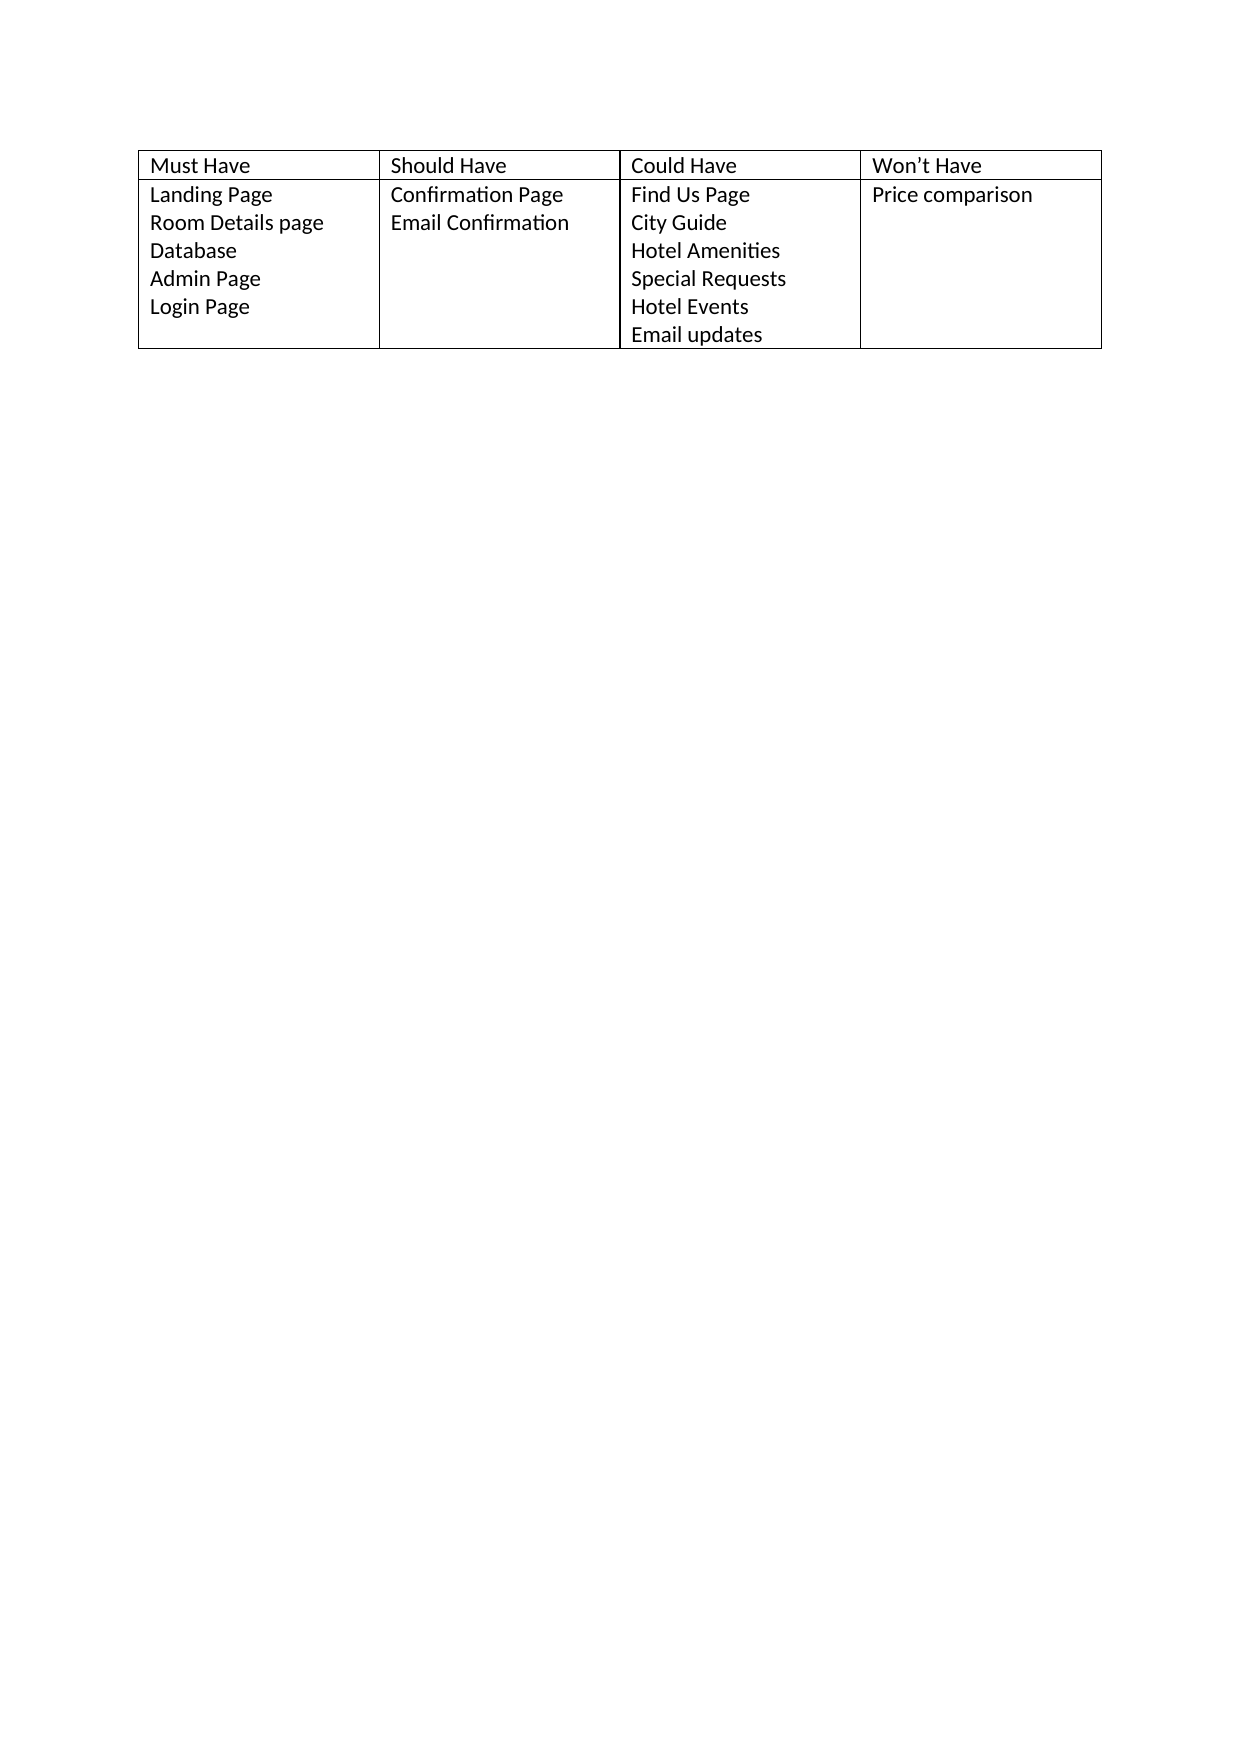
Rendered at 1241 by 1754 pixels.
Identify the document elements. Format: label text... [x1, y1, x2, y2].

table_cell Landing Page Room Details page Database Admin Page Login Page [139, 180, 379, 348]
table_cell Confirmation Page Email Confirmation [380, 180, 619, 348]
table_cell Find Us Page City Guide Hotel Amenities Special Requests Hotel Events Email updates [621, 180, 860, 348]
table_header Won’t Have [861, 151, 1101, 179]
table_cell Price comparison [861, 180, 1101, 348]
table_header Should Have [380, 151, 619, 179]
table_header Must Have [139, 151, 379, 179]
table_header Could Have [621, 151, 860, 179]
